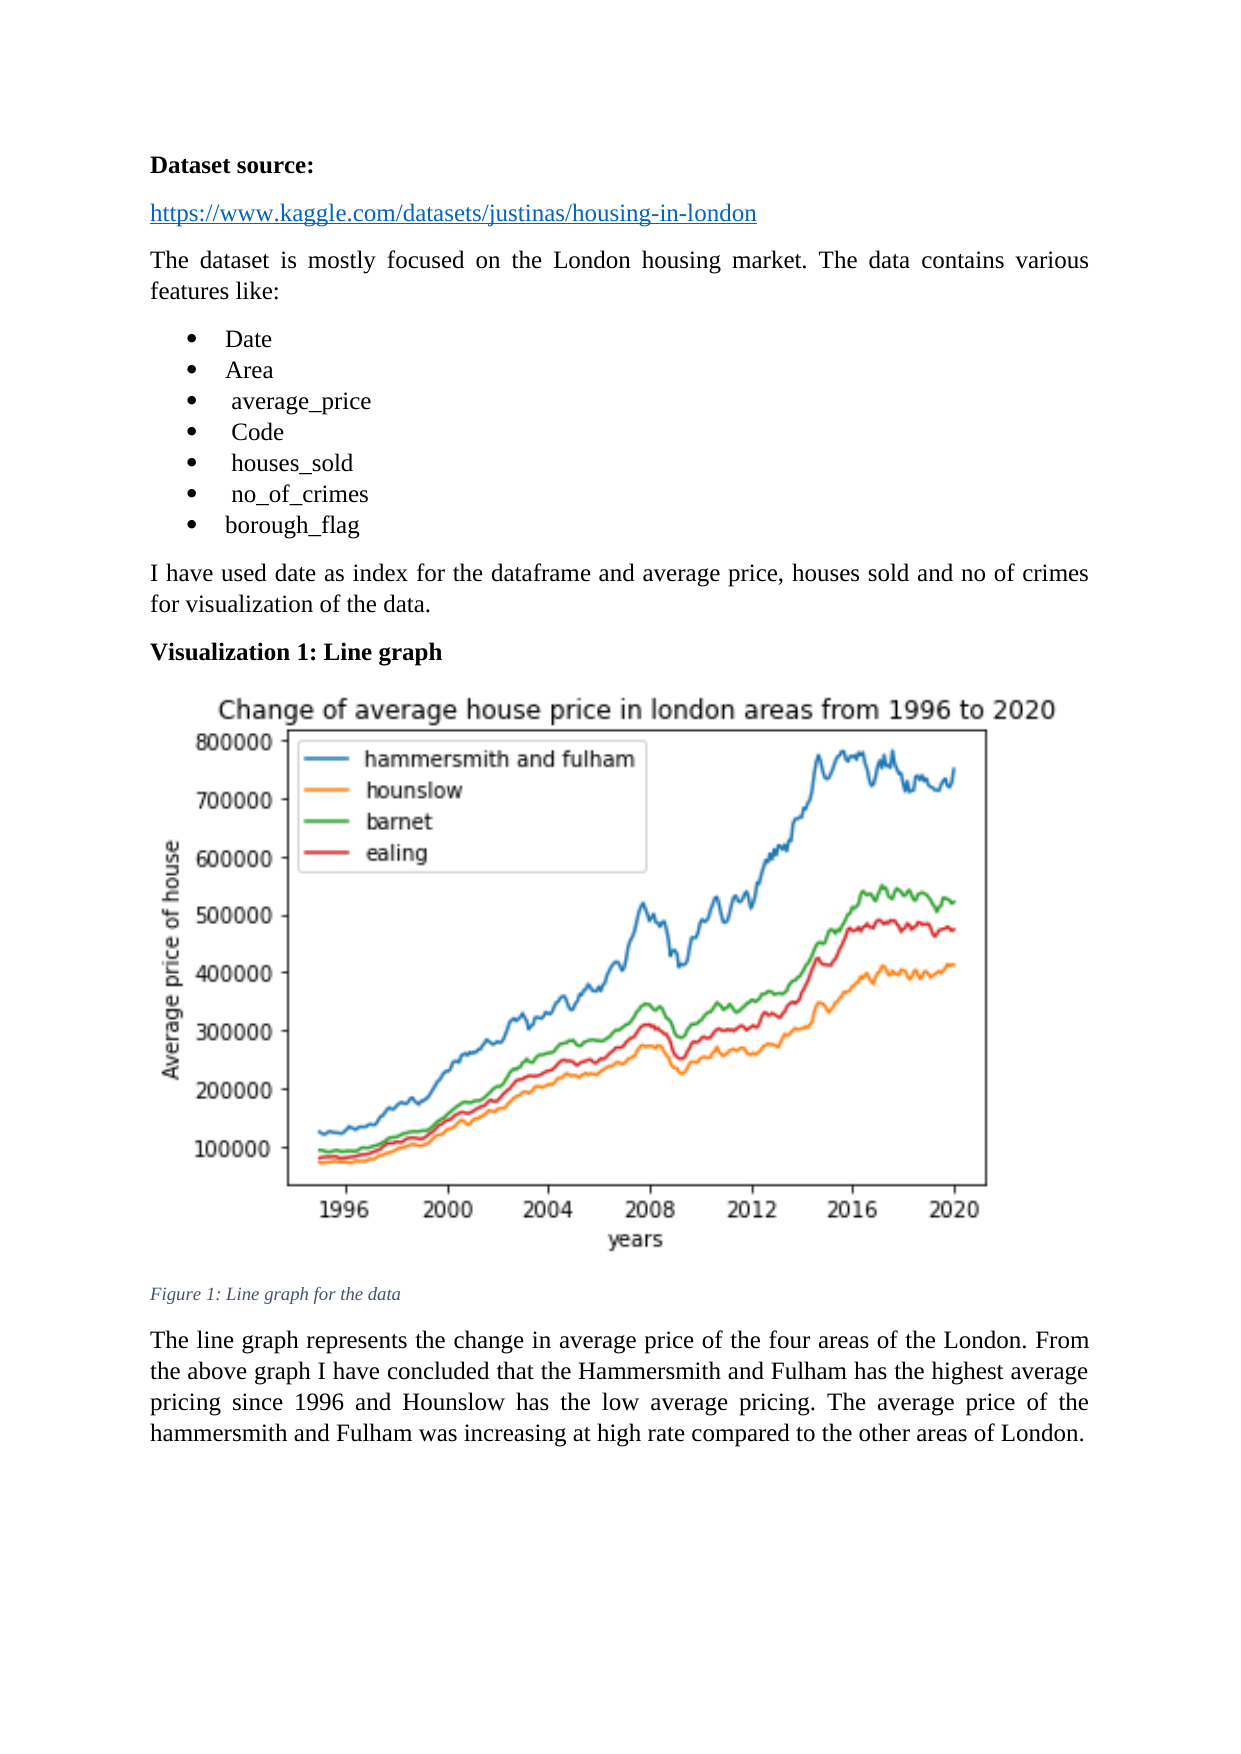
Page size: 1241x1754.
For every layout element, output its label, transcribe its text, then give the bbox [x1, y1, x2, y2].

text Figure 1: Line graph for the data [150, 1283, 1090, 1304]
list Date [187, 324, 1090, 353]
list no_of_crimes [187, 479, 1090, 508]
text Dataset source: [150, 150, 1090, 179]
list Code [187, 417, 1090, 446]
list houses_sold [187, 448, 1090, 477]
text https://www.kaggle.com/datasets/justinas/housing-in-london [150, 198, 1090, 226]
text Visualization 1: Line graph [150, 637, 1090, 666]
text The dataset is mostly focused on the London housing market. The data contains various features like: [150, 245, 1090, 305]
text I have used date as index for the dataframe and average price, houses sold and no of crimes for visualization of the data. [150, 558, 1090, 618]
list borough_flag [187, 510, 1090, 539]
list Area [187, 355, 1090, 384]
picture [150, 684, 1071, 1264]
text The line graph represents the change in average price of the four areas of the London. From the above graph I have concluded that the Hammersmith and Fulham has the highest average pricing since 1996 and Hounslow has the low average pricing. The average price of the hammersmith and Fulham was increasing at high rate compared to the other areas of London. [150, 1325, 1090, 1447]
list average_price [187, 386, 1090, 415]
